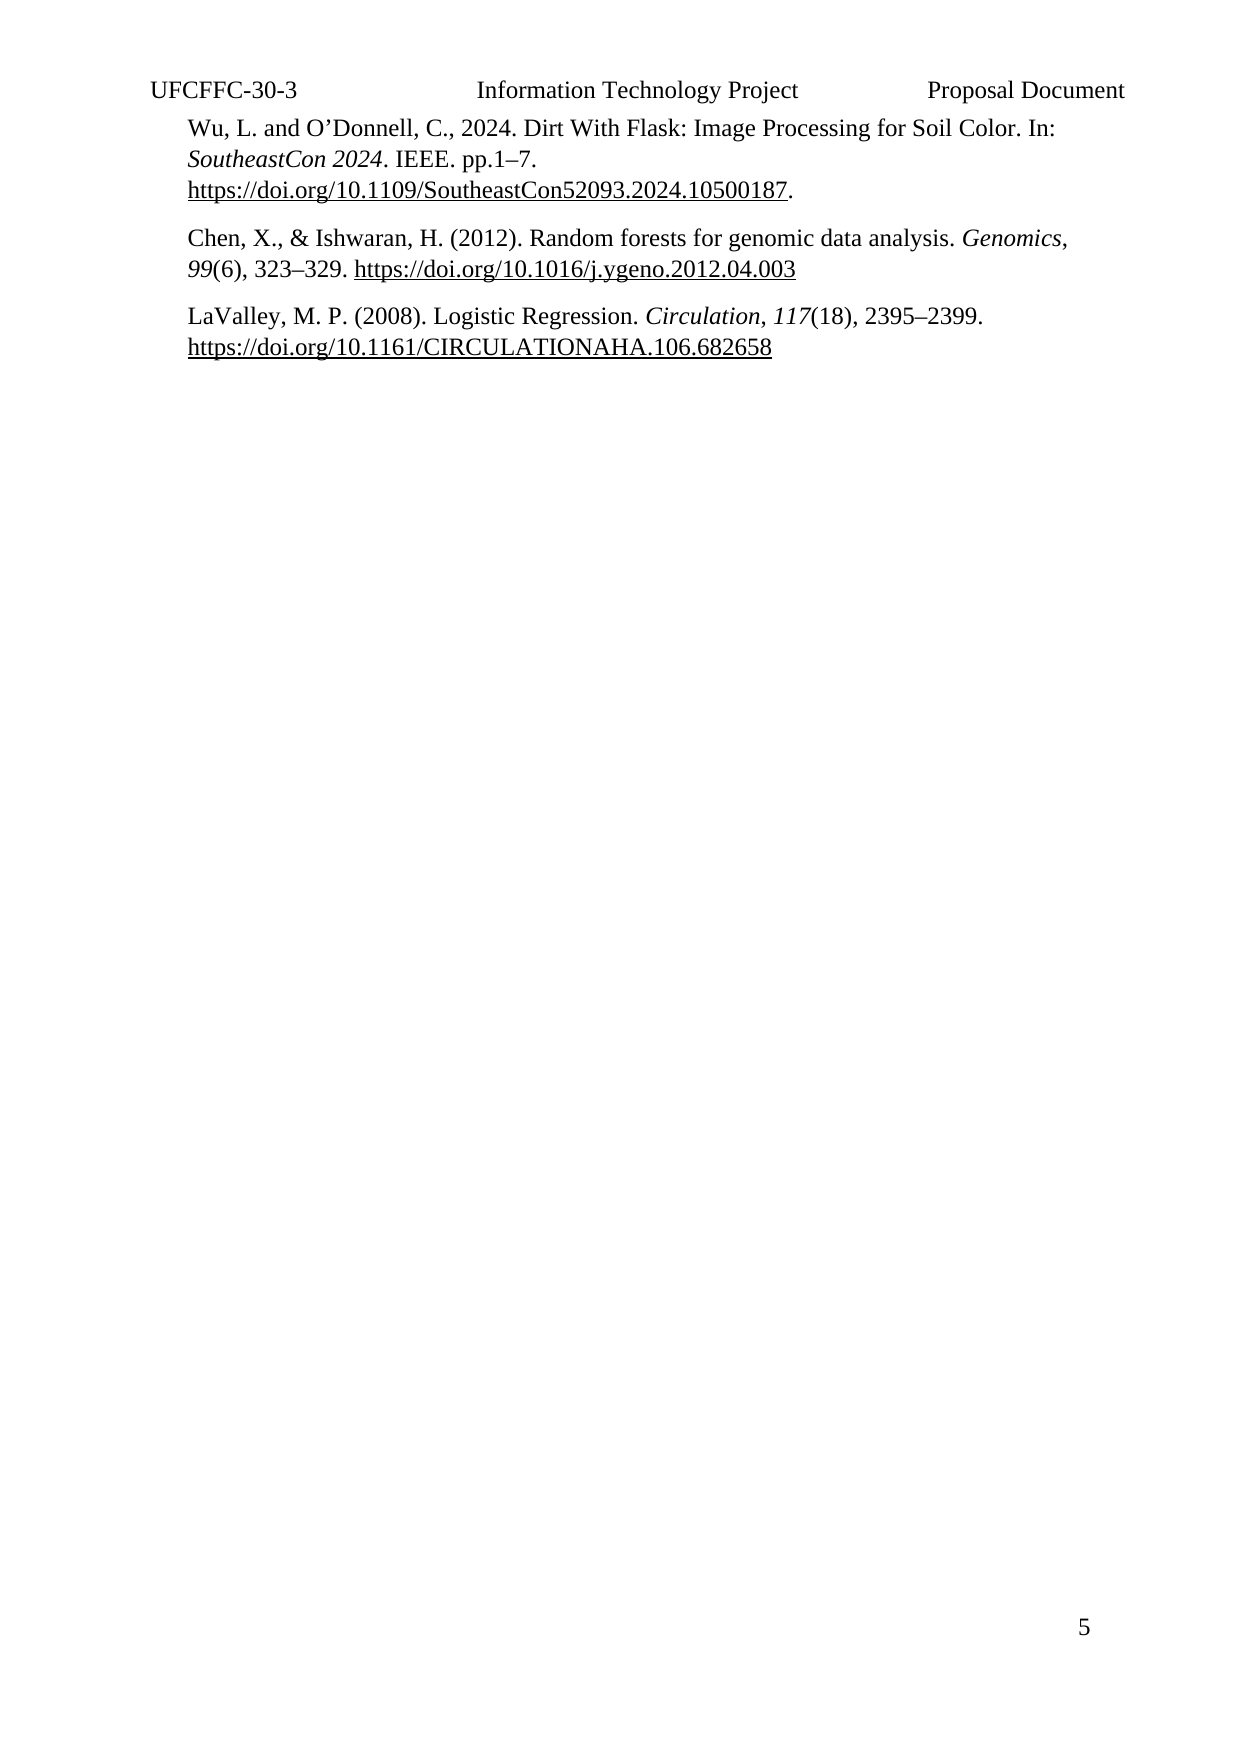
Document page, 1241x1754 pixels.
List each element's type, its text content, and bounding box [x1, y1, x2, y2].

text LaValley, M. P. (2008). Logistic Regression. Circulation, 117(18), 2395–2399. https://doi.org/10.1161/CIRCULATIONAHA.106.682658 [187, 301, 1090, 361]
text Wu, L. and O’Donnell, C., 2024. Dirt With Flask: Image Processing for Soil Color. In: SoutheastCon 2024. IEEE. pp.1–7. https://doi.org/10.1109/SoutheastCon52093.2024.10500187. [187, 113, 1090, 204]
text Chen, X., & Ishwaran, H. (2012). Random forests for genomic data analysis. Genomics, 99(6), 323–329. https://doi.org/10.1016/j.ygeno.2012.04.003 [187, 223, 1090, 282]
